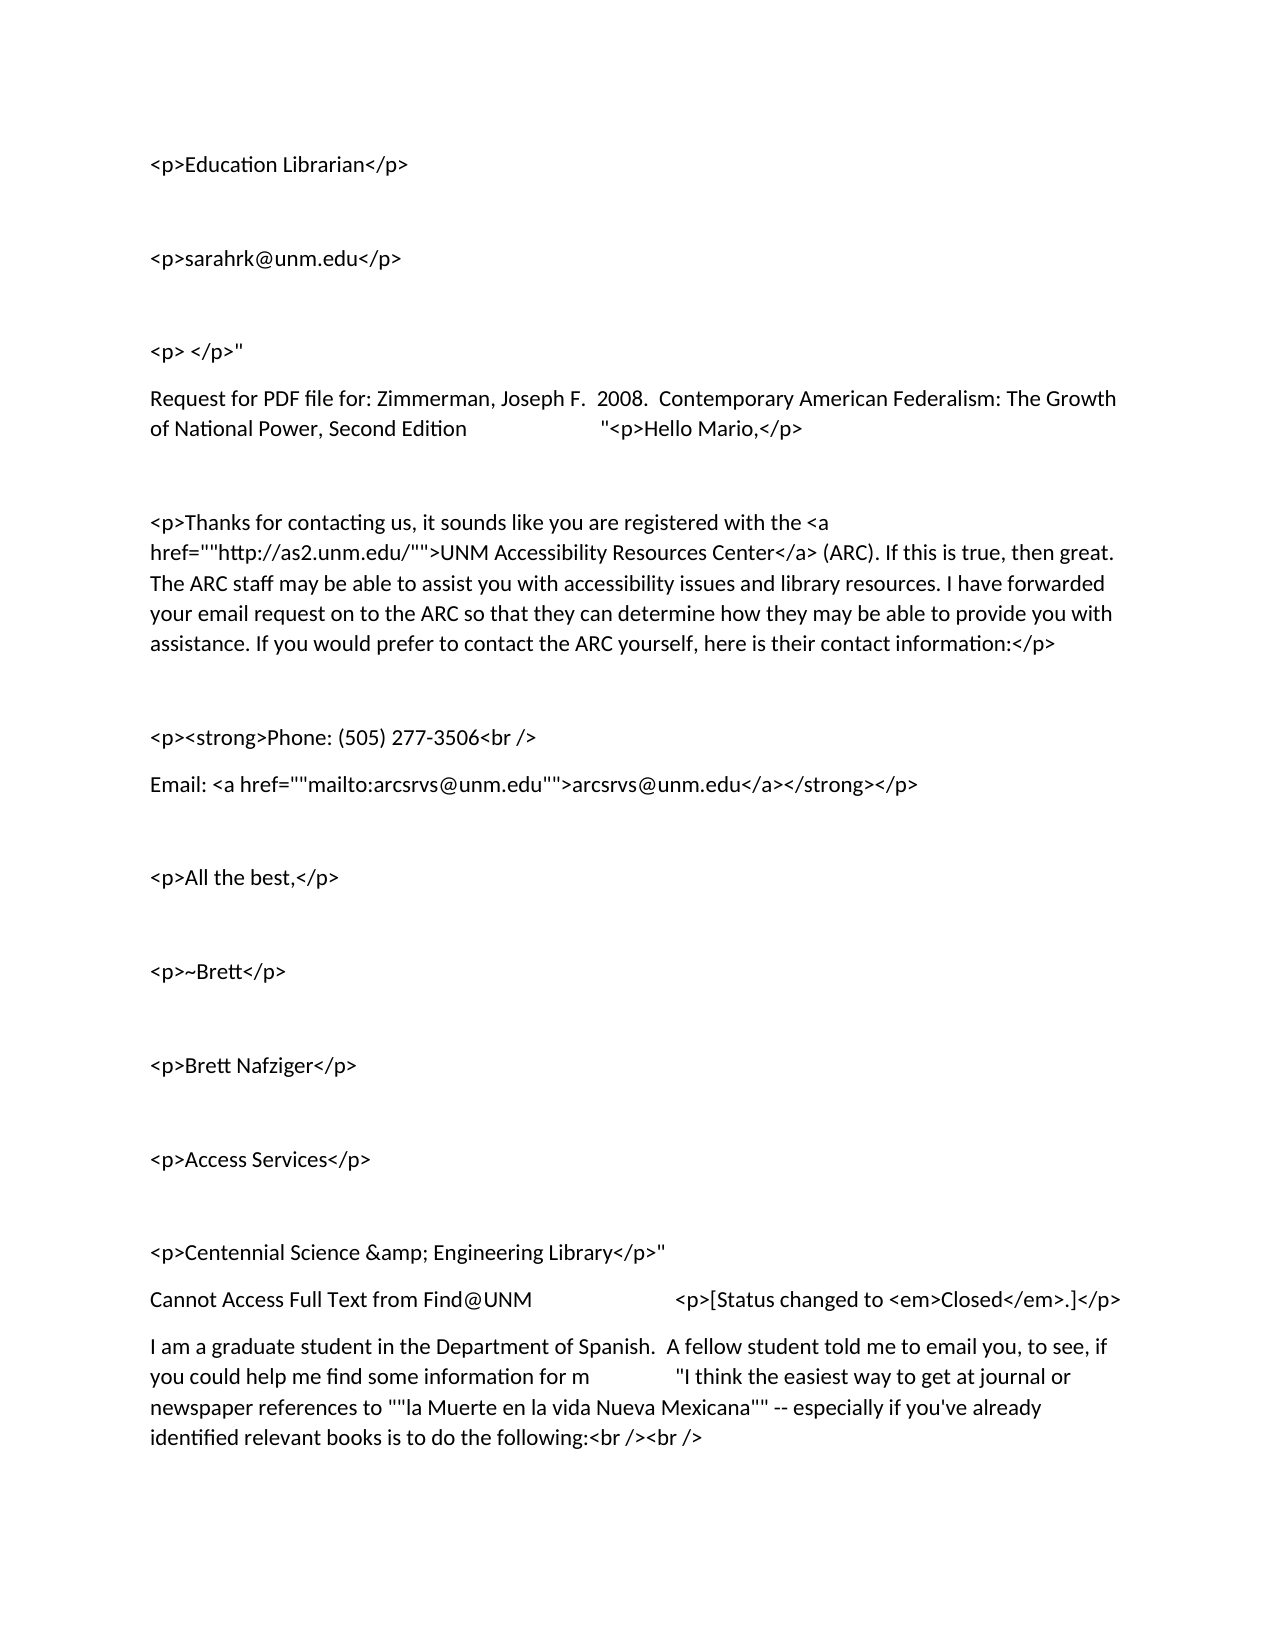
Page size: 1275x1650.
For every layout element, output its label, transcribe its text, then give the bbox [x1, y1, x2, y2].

text <p>~Brett</p> [150, 957, 1125, 985]
text <p><strong>Phone: (505) 277-3506<br /> [150, 723, 1125, 751]
text <p>Centennial Science &amp; Engineering Library</p>" [150, 1238, 1125, 1267]
text I am a graduate student in the Department of Spanish. A fellow student told me to email you, to see, if you could help me find some information for m "I think the easiest way to get at journal or newspaper references to ""la Muerte en la vida Nueva Mexicana"" -- especially if you've already identified relevant books is to do the following:<br /><br /> [150, 1332, 1125, 1451]
text <p>Thanks for contacting us, it sounds like you are registered with the <a href=""http://as2.unm.edu/"">UNM Accessibility Resources Center</a> (ARC). If this is true, then great. The ARC staff may be able to assist you with accessibility issues and library resources. I have forwarded your email request on to the ARC so that they can determine how they may be able to provide you with assistance. If you would prefer to contact the ARC yourself, here is their contact information:</p> [150, 508, 1125, 657]
text <p> </p>" [150, 337, 1125, 366]
text <p>Education Librarian</p> [150, 150, 1125, 178]
text Cannot Access Full Text from Find@UNM <p>[Status changed to <em>Closed</em>.]</p> [150, 1285, 1125, 1313]
text <p>sarahrk@unm.edu</p> [150, 244, 1125, 272]
text Email: <a href=""mailto:arcsrvs@unm.edu"">arcsrvs@unm.edu</a></strong></p> [150, 770, 1125, 798]
text <p>All the best,</p> [150, 863, 1125, 892]
text Request for PDF file for: Zimmerman, Joseph F. 2008. Contemporary American Federalism: The Growth of National Power, Second Edition "<p>Hello Mario,</p> [150, 384, 1125, 443]
text <p>Brett Nafziger</p> [150, 1051, 1125, 1079]
text <p>Access Services</p> [150, 1145, 1125, 1173]
